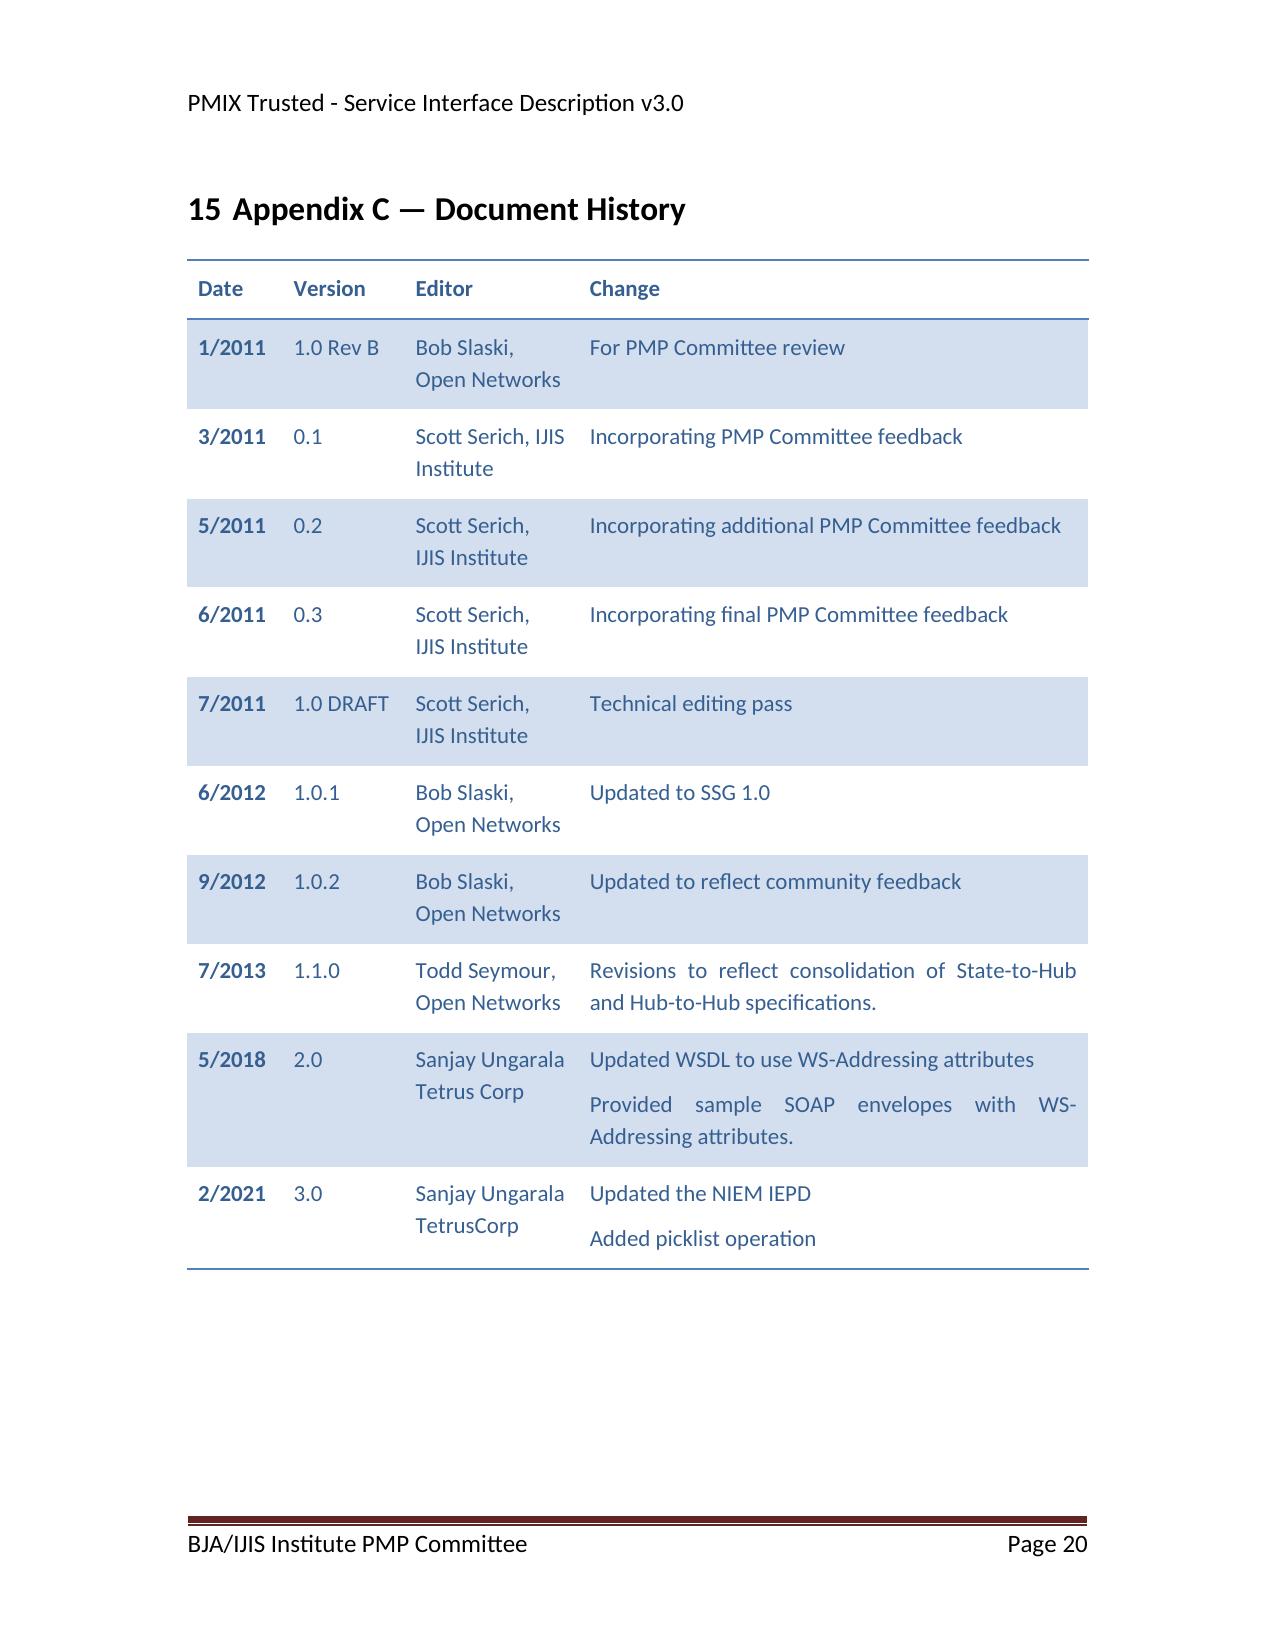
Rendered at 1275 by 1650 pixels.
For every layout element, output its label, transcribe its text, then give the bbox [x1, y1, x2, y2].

table_cell Scott Serich, IJIS Institute [404, 499, 578, 587]
table_header Version [282, 261, 404, 318]
table_cell Updated to SSG 1.0 [578, 766, 1088, 855]
table_cell Bob Slaski, Open Networks [404, 855, 578, 944]
table_header Date [187, 261, 282, 318]
table_cell 3.0 [282, 1167, 404, 1268]
table_cell 6/2011 [187, 588, 282, 677]
table_cell 1.0 DRAFT [282, 677, 404, 766]
table_cell 1.0 Rev B [282, 320, 404, 409]
table_cell Todd Seymour, Open Networks [404, 944, 578, 1033]
table_cell 0.3 [282, 588, 404, 677]
table_cell 6/2012 [187, 766, 282, 855]
table_cell Incorporating additional PMP Committee feedback [578, 499, 1088, 587]
table_header Change [578, 261, 1088, 318]
table_cell Bob Slaski, Open Networks [404, 320, 578, 409]
table_cell 1/2011 [187, 320, 282, 409]
table_cell 3/2011 [187, 409, 282, 498]
subtitle Appendix C — Document History [187, 187, 1087, 228]
table_cell 2.0 [282, 1033, 404, 1167]
table_cell Updated the NIEM IEPD Added picklist operation [578, 1167, 1088, 1268]
table_cell Scott Serich, IJIS Institute [404, 677, 578, 766]
table_cell Incorporating final PMP Committee feedback [578, 588, 1088, 677]
table_cell Updated WSDL to use WS-Addressing attributes Provided sample SOAP envelopes with WS-Addressing attributes. [578, 1033, 1088, 1167]
table_cell Incorporating PMP Committee feedback [578, 409, 1088, 498]
table_cell Revisions to reflect consolidation of State-to-Hub and Hub-to-Hub specifications. [578, 944, 1088, 1033]
table_cell 5/2011 [187, 499, 282, 587]
table_header Editor [404, 261, 578, 318]
table_cell Technical editing pass [578, 677, 1088, 766]
table_cell 7/2013 [187, 944, 282, 1033]
table_cell 2/2021 [187, 1167, 282, 1268]
table_cell 0.1 [282, 409, 404, 498]
table_cell 1.0.2 [282, 855, 404, 944]
table_cell 1.1.0 [282, 944, 404, 1033]
table_cell Bob Slaski, Open Networks [404, 766, 578, 855]
table_cell 9/2012 [187, 855, 282, 944]
table_cell For PMP Committee review [578, 320, 1088, 409]
table_cell 1.0.1 [282, 766, 404, 855]
table_cell Updated to reflect community feedback [578, 855, 1088, 944]
table_cell Scott Serich, IJIS Institute [404, 409, 578, 498]
table_cell 5/2018 [187, 1033, 282, 1167]
table_cell Sanjay Ungarala Tetrus Corp [404, 1033, 578, 1167]
table_cell Sanjay Ungarala TetrusCorp [404, 1167, 578, 1268]
table_cell Scott Serich, IJIS Institute [404, 588, 578, 677]
table_cell 0.2 [282, 499, 404, 587]
table_cell 7/2011 [187, 677, 282, 766]
